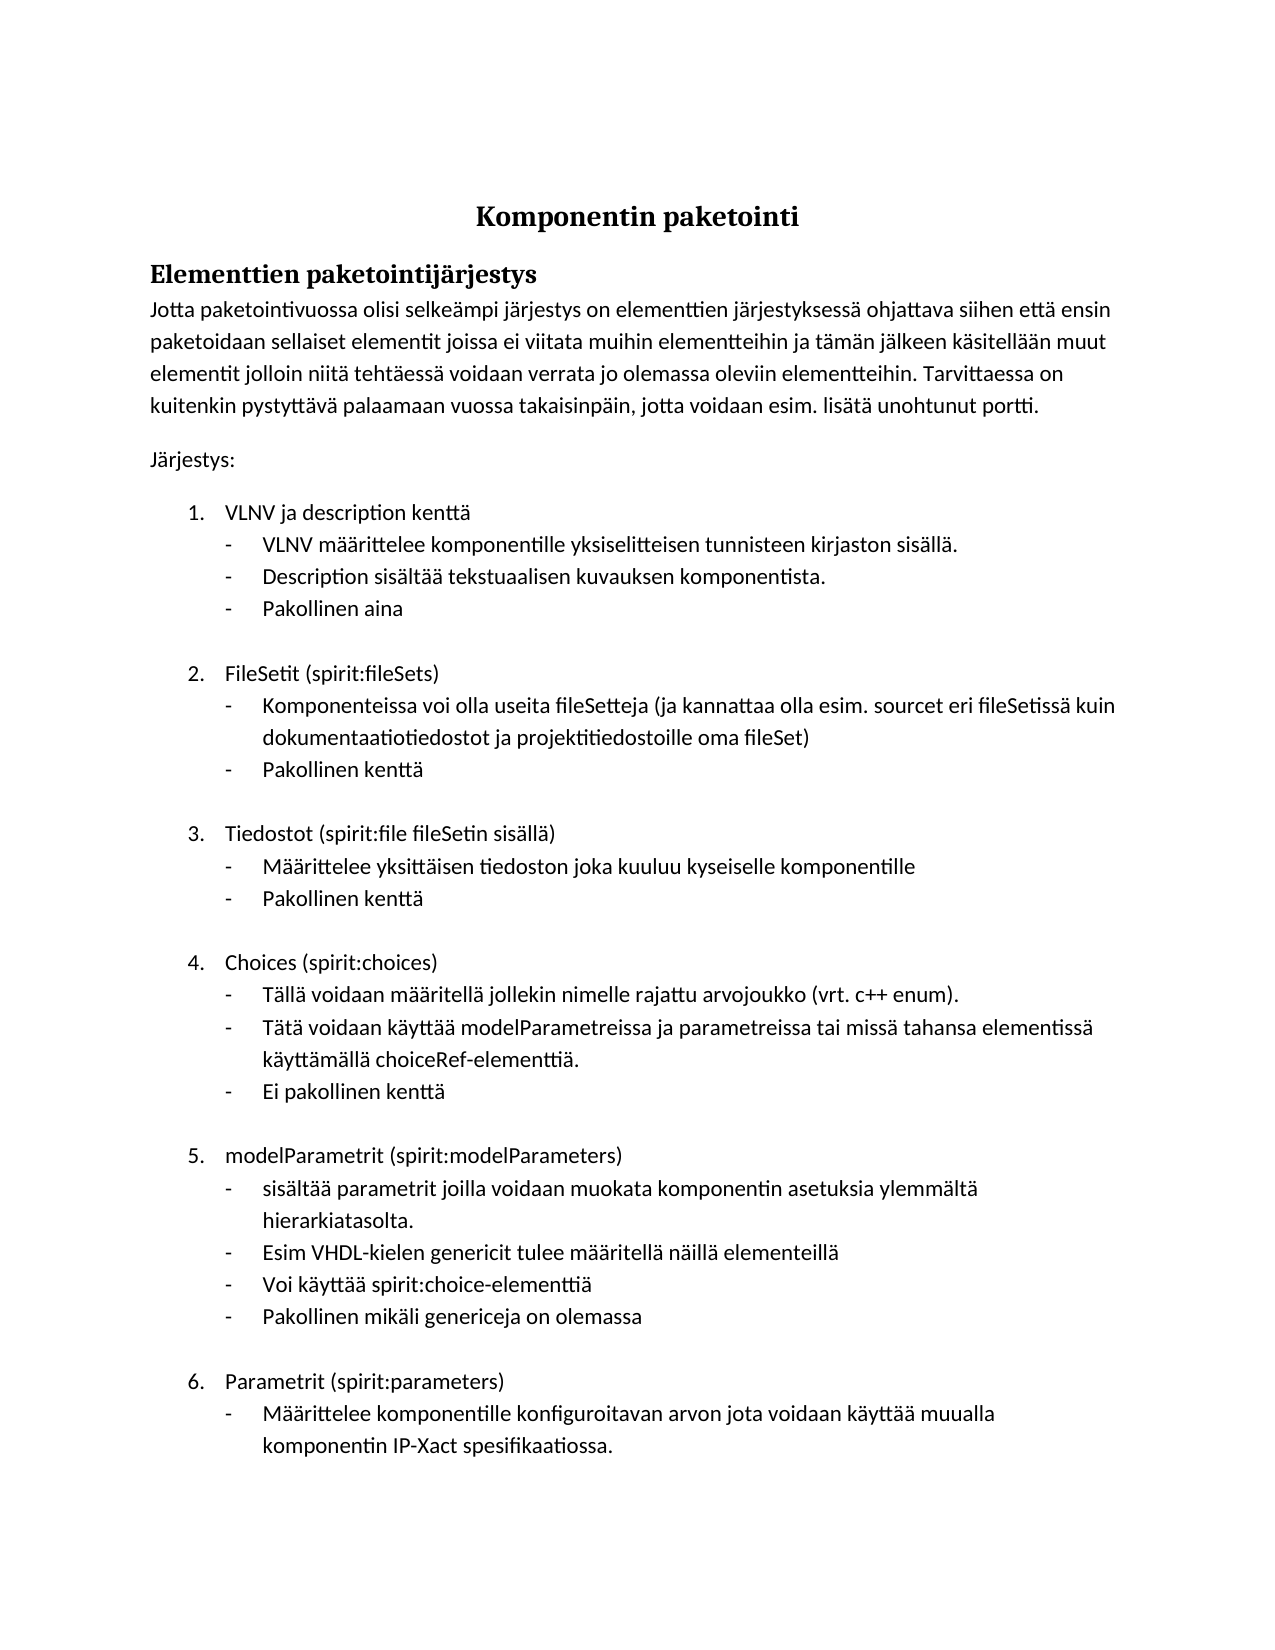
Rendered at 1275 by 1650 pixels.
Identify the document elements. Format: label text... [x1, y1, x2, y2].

list Description sisältää tekstuaalisen kuvauksen komponentista. [225, 562, 1125, 590]
subtitle Elementtien paketointijärjestys [150, 259, 1125, 291]
list Tätä voidaan käyttää modelParametreissa ja parametreissa tai missä tahansa elementissä käyttämällä choiceRef-elementtiä. [225, 1013, 1125, 1073]
list Määrittelee yksittäisen tiedoston joka kuuluu kyseiselle komponentille [225, 852, 1125, 880]
list modelParametrit (spirit:modelParameters) [187, 1141, 1125, 1169]
list Pakollinen mikäli genericeja on olemassa [225, 1302, 1125, 1330]
subtitle Komponentin paketointi [150, 200, 1125, 233]
list Komponenteissa voi olla useita fileSetteja (ja kannattaa olla esim. sourcet eri fileSetissä kuin dokumentaatiotiedostot ja projektitiedostoille oma fileSet) [225, 691, 1125, 751]
list Määrittelee komponentille konfiguroitavan arvon jota voidaan käyttää muualla komponentin IP-Xact spesifikaatiossa. [225, 1399, 1125, 1459]
list Pakollinen aina [225, 594, 1125, 622]
list Ei pakollinen kenttä [225, 1077, 1125, 1105]
list Choices (spirit:choices) [187, 948, 1125, 976]
list VLNV määrittelee komponentille yksiselitteisen tunnisteen kirjaston sisällä. [225, 530, 1125, 558]
list Tällä voidaan määritellä jollekin nimelle rajattu arvojoukko (vrt. c++ enum). [225, 981, 1125, 1008]
list Pakollinen kenttä [225, 755, 1125, 783]
list FileSetit (spirit:fileSets) [187, 659, 1125, 687]
list VLNV ja description kenttä [187, 498, 1125, 526]
text Järjestys: [150, 445, 1125, 473]
list Parametrit (spirit:parameters) [187, 1367, 1125, 1395]
text Jotta paketointivuossa olisi selkeämpi järjestys on elementtien järjestyksessä ohjattava siihen että ensin paketoidaan sellaiset elementit joissa ei viitata muihin elementteihin ja tämän jälkeen käsitellään muut elementit jolloin niitä tehtäessä voidaan verrata jo olemassa oleviin elementteihin. Tarvittaessa on kuitenkin pystyttävä palaamaan vuossa takaisinpäin, jotta voidaan esim. lisätä unohtunut portti. [150, 295, 1125, 420]
list Tiedostot (spirit:file fileSetin sisällä) [187, 819, 1125, 848]
list Pakollinen kenttä [225, 884, 1125, 912]
list sisältää parametrit joilla voidaan muokata komponentin asetuksia ylemmältä hierarkiatasolta. [225, 1174, 1125, 1234]
list Esim VHDL-kielen genericit tulee määritellä näillä elementeillä [225, 1238, 1125, 1266]
list Voi käyttää spirit:choice-elementtiä [225, 1270, 1125, 1298]
